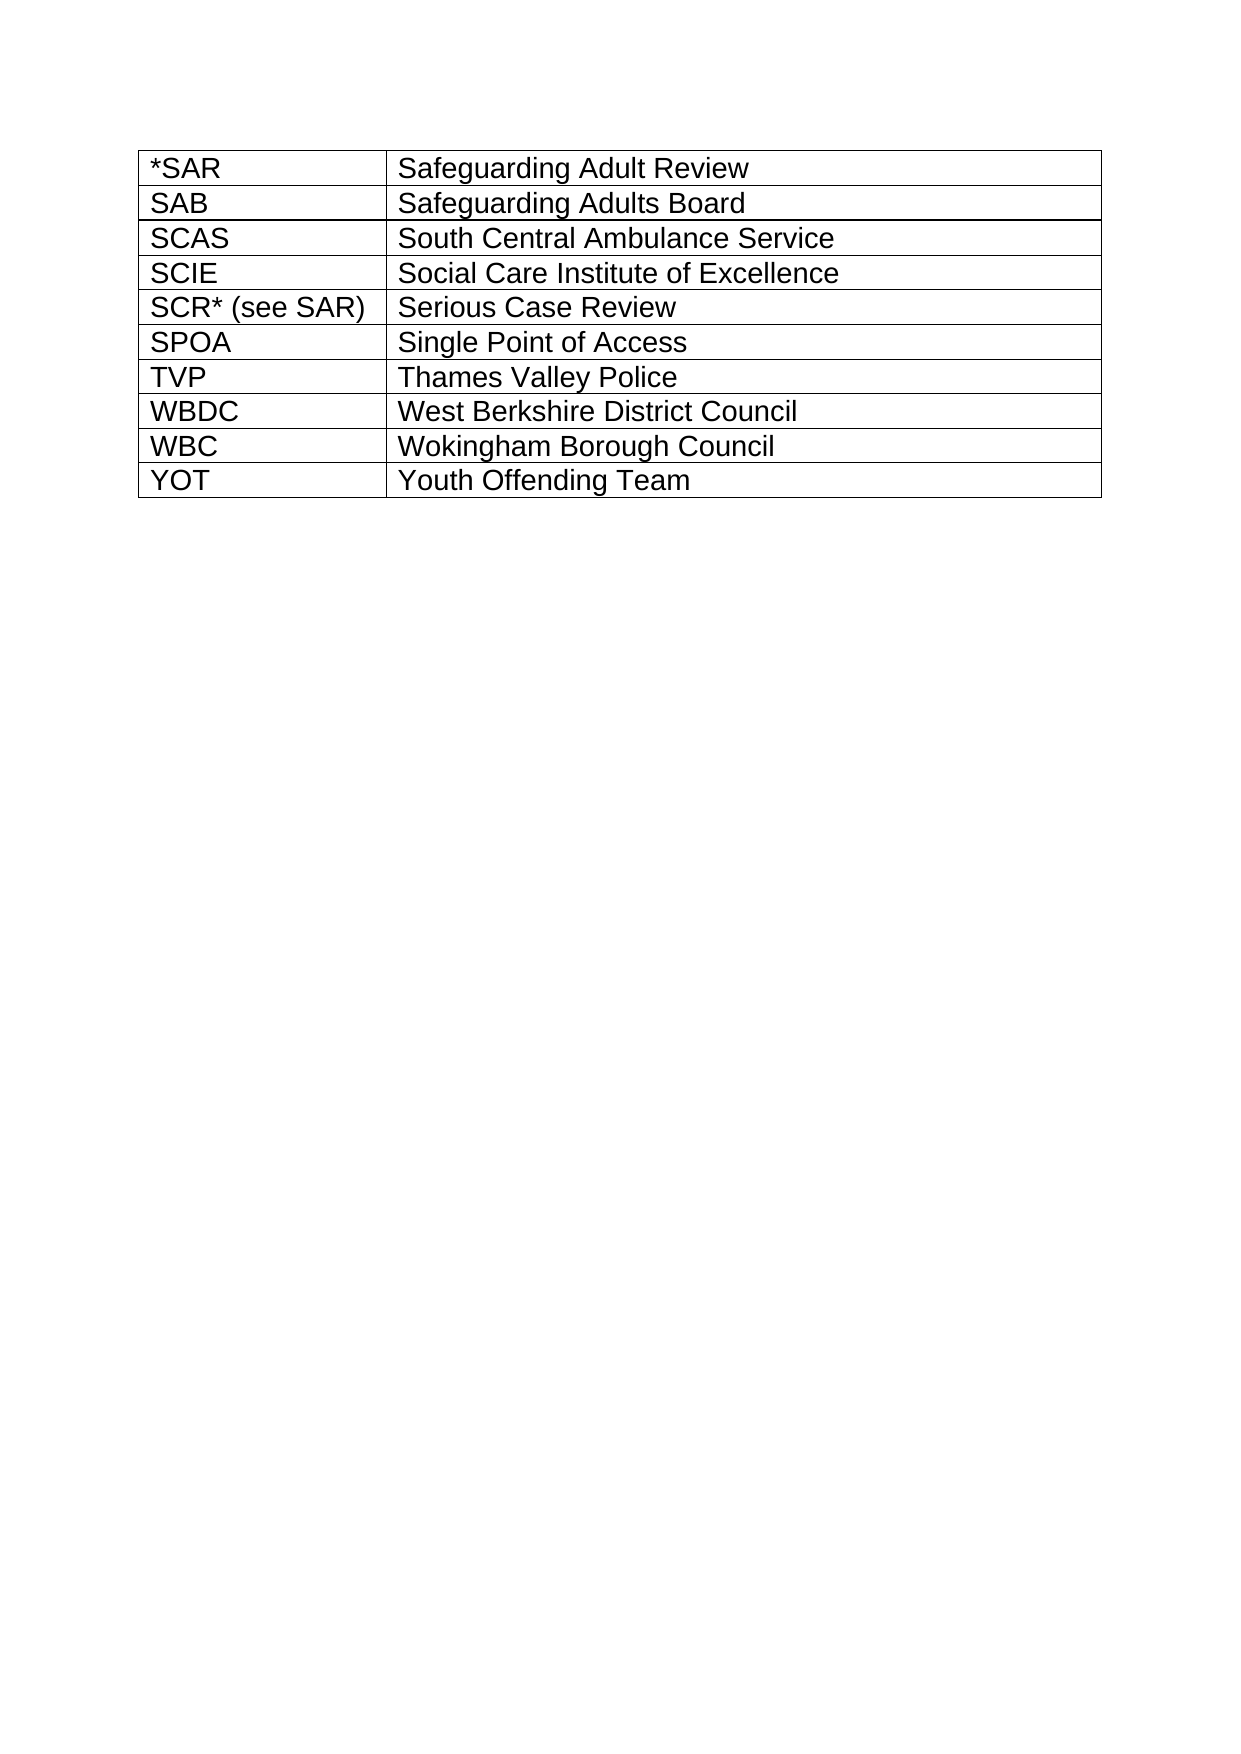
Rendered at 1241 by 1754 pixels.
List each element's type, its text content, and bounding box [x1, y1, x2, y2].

table_cell Safeguarding Adults Board [387, 186, 1101, 219]
table_cell *SAR [139, 151, 386, 184]
table_cell SCIE [139, 256, 386, 289]
table_cell Safeguarding Adult Review [387, 151, 1101, 184]
table_cell Wokingham Borough Council [387, 429, 1101, 462]
table_header SCAS [139, 221, 386, 255]
table_cell WBDC [139, 394, 386, 428]
table_cell Youth Offending Team [387, 463, 1101, 497]
table_header TVP [139, 360, 386, 393]
table_cell SAB [139, 186, 386, 219]
table_header Thames Valley Police [387, 360, 1101, 393]
table_cell YOT [139, 463, 386, 497]
table_cell West Berkshire District Council [387, 394, 1101, 428]
table_cell Single Point of Access [387, 325, 1101, 358]
table_cell WBC [139, 429, 386, 462]
table_cell Social Care Institute of Excellence [387, 256, 1101, 289]
table_cell SPOA [139, 325, 386, 358]
table_header South Central Ambulance Service [387, 221, 1101, 255]
table_header Serious Case Review [387, 290, 1101, 324]
table_header SCR* (see SAR) [139, 290, 386, 324]
